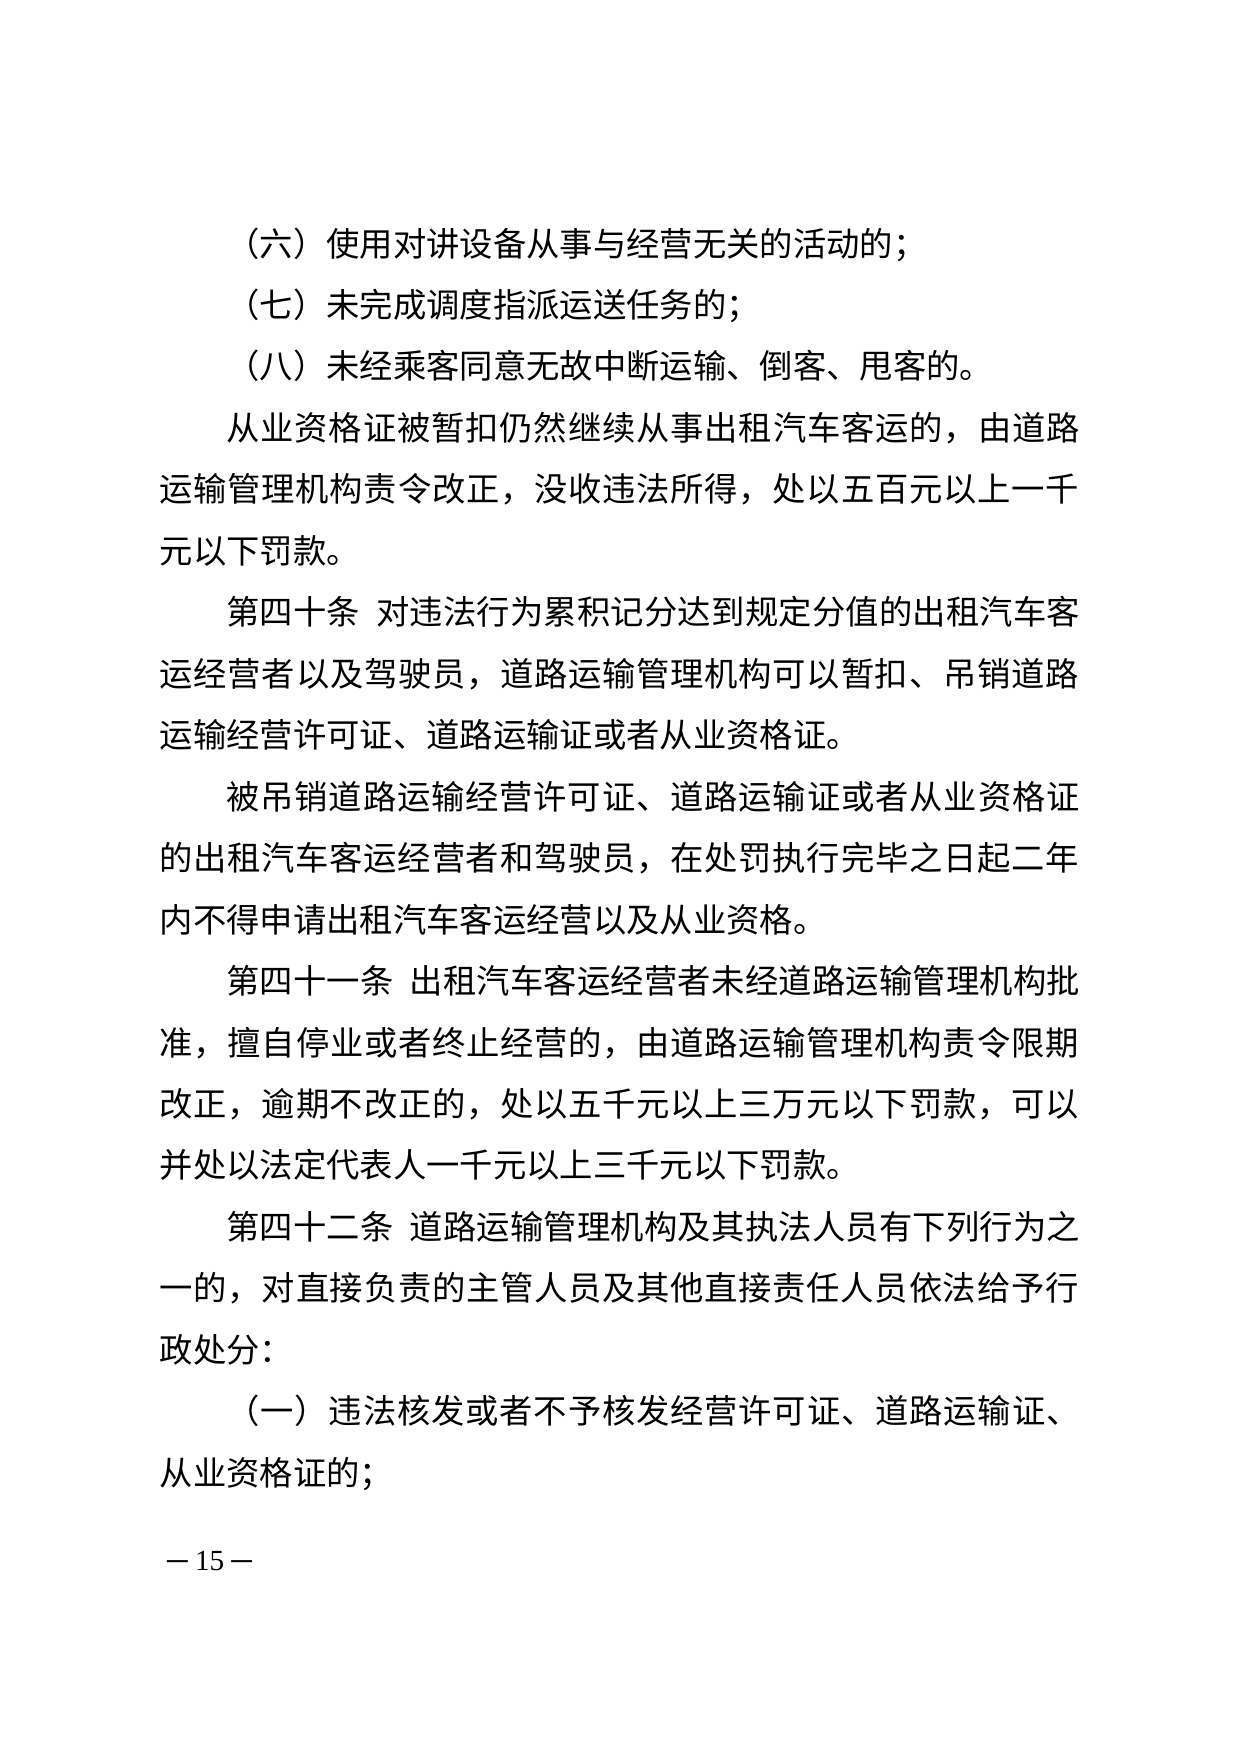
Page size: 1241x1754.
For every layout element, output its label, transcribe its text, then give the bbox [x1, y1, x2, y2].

text （六）使用对讲设备从事与经营无关的活动的； [159, 207, 1081, 268]
text （七）未完成调度指派运送任务的； [159, 268, 1081, 330]
text 从业资格证被暂扣仍然继续从事出租汽车客运的，由道路运输管理机构责令改正，没收违法所得，处以五百元以上一千元以下罚款。 [159, 391, 1081, 576]
text 第四十一条 出租汽车客运经营者未经道路运输管理机构批准，擅自停业或者终止经营的，由道路运输管理机构责令限期改正，逾期不改正的，处以五千元以上三万元以下罚款，可以并处以法定代表人一千元以上三千元以下罚款。 [159, 944, 1081, 1190]
text 第四十条 对违法行为累积记分达到规定分值的出租汽车客运经营者以及驾驶员，道路运输管理机构可以暂扣、吊销道路运输经营许可证、道路运输证或者从业资格证。 [159, 576, 1081, 760]
text 被吊销道路运输经营许可证、道路运输证或者从业资格证的出租汽车客运经营者和驾驶员，在处罚执行完毕之日起二年内不得申请出租汽车客运经营以及从业资格。 [159, 760, 1081, 944]
text 第四十二条 道路运输管理机构及其执法人员有下列行为之一的，对直接负责的主管人员及其他直接责任人员依法给予行政处分： [159, 1190, 1081, 1374]
text （一）违法核发或者不予核发经营许可证、道路运输证、从业资格证的； [159, 1374, 1081, 1497]
text （八）未经乘客同意无故中断运输、倒客、甩客的。 [159, 330, 1081, 391]
